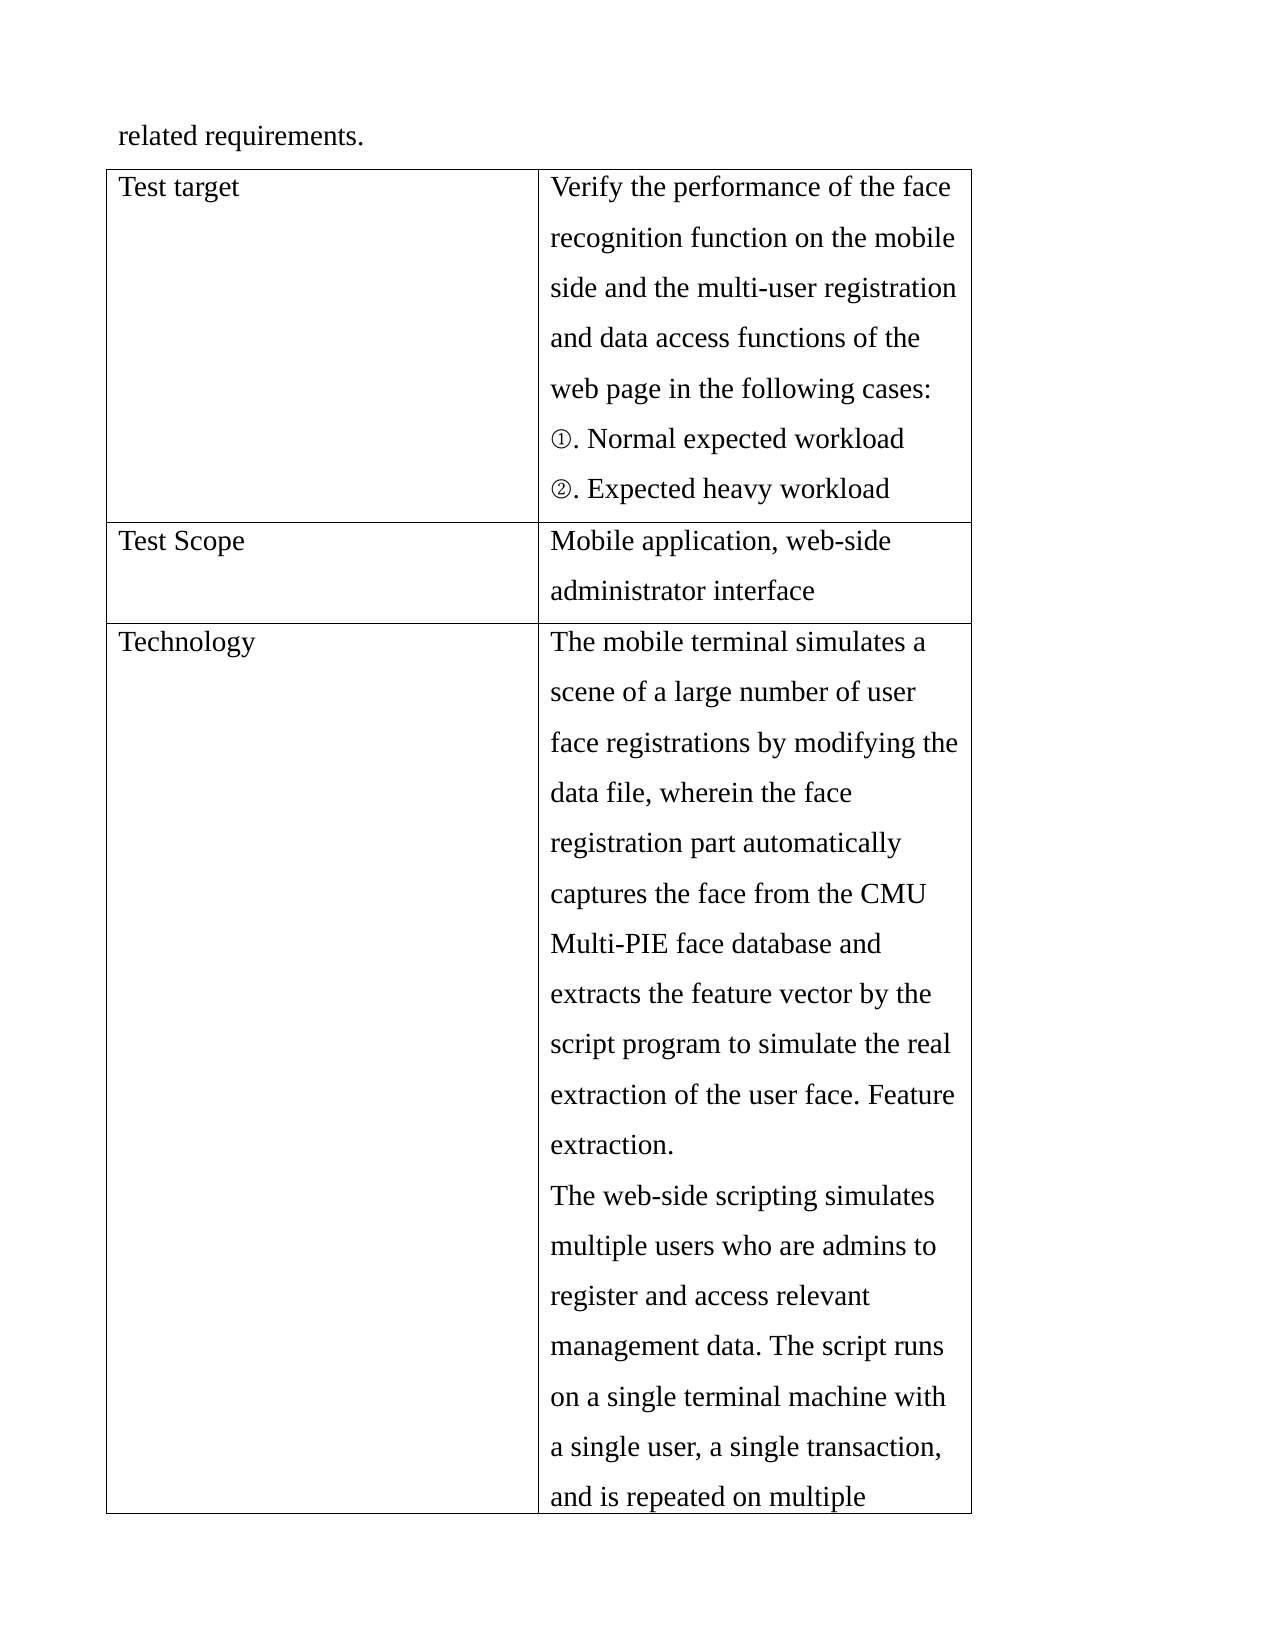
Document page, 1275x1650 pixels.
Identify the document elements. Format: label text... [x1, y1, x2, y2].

table_cell Mobile application, web-side administrator interface [539, 523, 971, 623]
table_cell Technology [107, 624, 538, 1513]
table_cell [539, 624, 971, 1513]
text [118, 118, 1157, 152]
table_header Verify the performance of the face recognition function on the mobile side and the multi-user registration and data access functions of the web page in the following cases: ①. Normal expected workload ②. Expected heavy workload [539, 170, 971, 522]
table_cell Test Scope [107, 523, 538, 623]
table_header Test target [107, 170, 538, 522]
